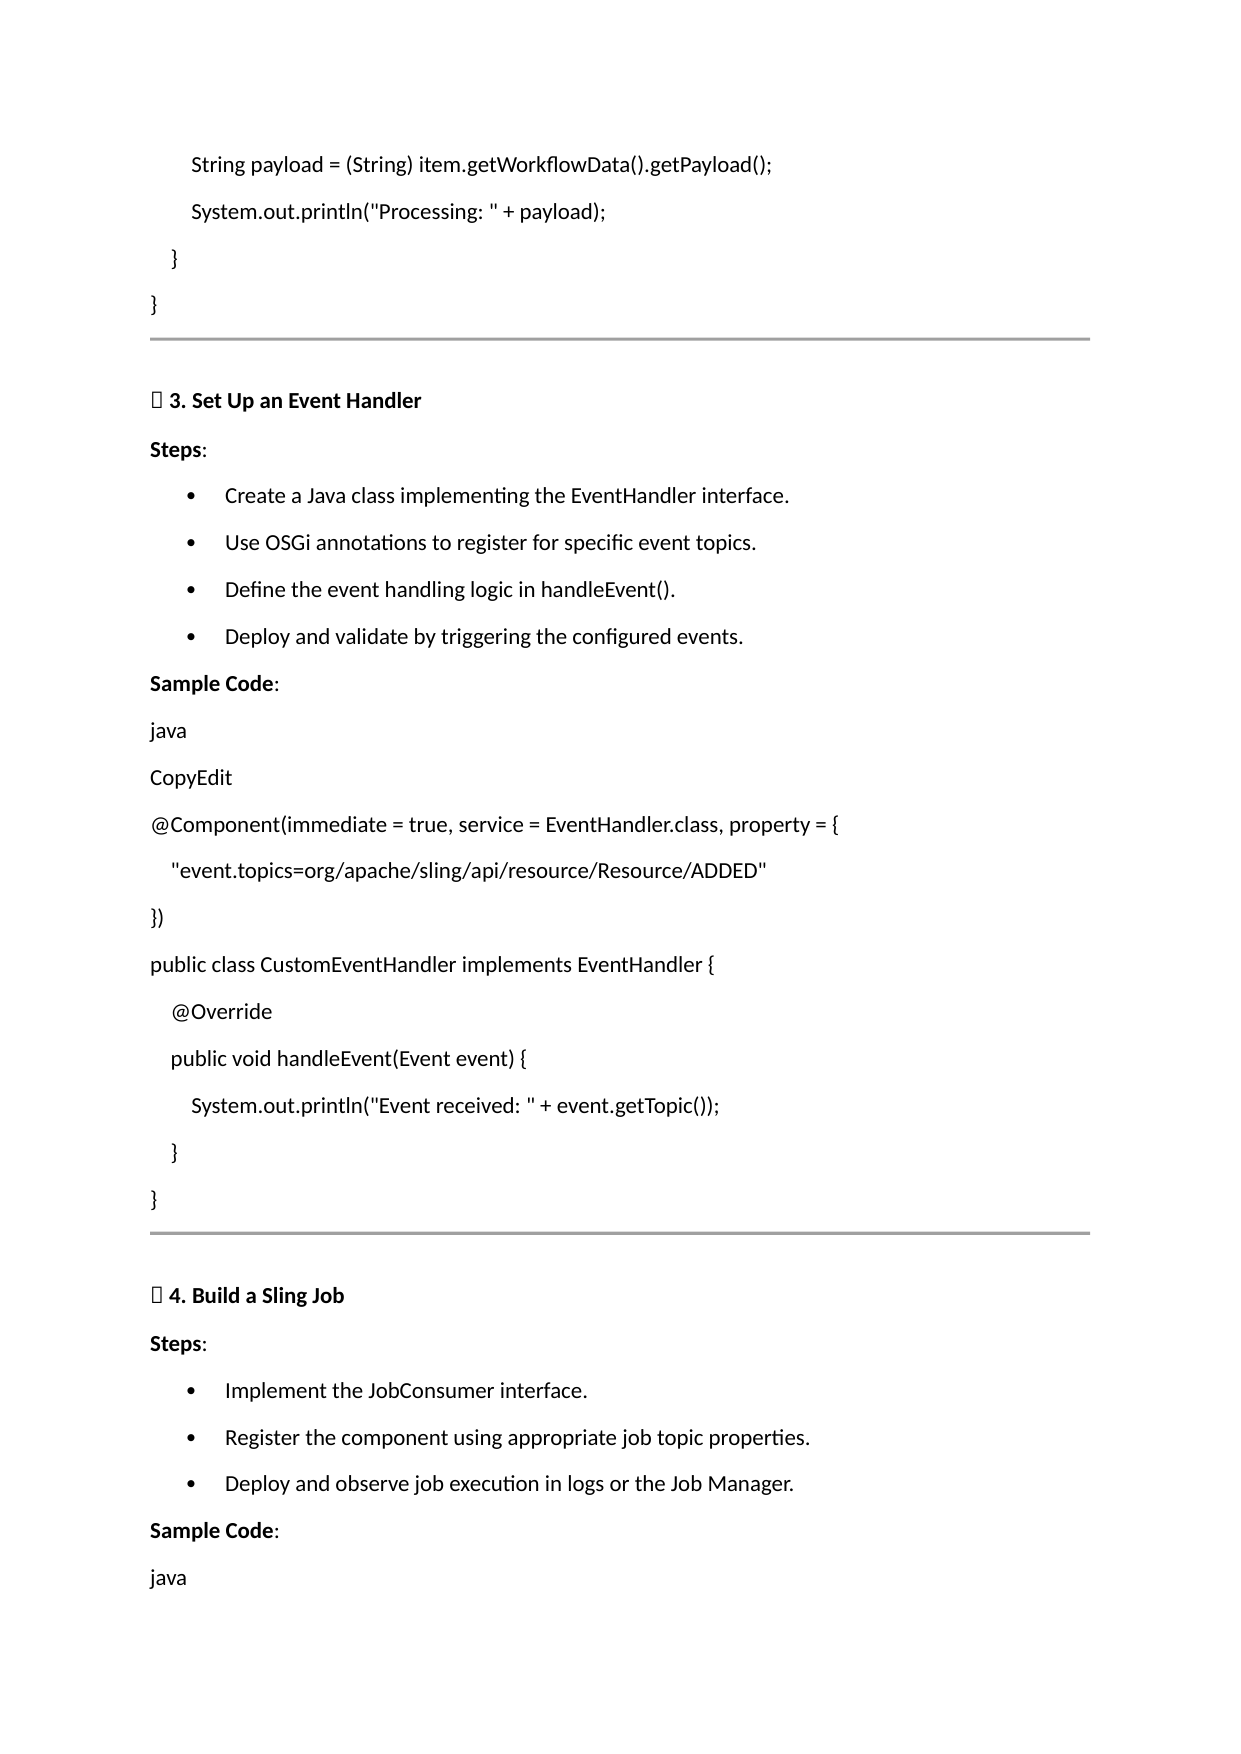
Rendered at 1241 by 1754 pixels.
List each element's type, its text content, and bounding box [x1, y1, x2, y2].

text } [150, 1185, 1090, 1213]
text @Override [150, 997, 1090, 1025]
text Steps: [150, 1329, 1090, 1357]
text CopyEdit [150, 763, 1090, 791]
text Steps: [150, 435, 1090, 463]
text } [150, 1138, 1090, 1166]
text java [150, 1563, 1090, 1591]
list Deploy and observe job execution in logs or the Job Manager. [187, 1469, 1090, 1498]
list Register the component using appropriate job topic properties. [187, 1423, 1090, 1451]
text System.out.println("Processing: " + payload); [150, 197, 1090, 225]
text String payload = (String) item.getWorkflowData().getPayload(); [150, 150, 1090, 178]
text public class CustomEventHandler implements EventHandler { [150, 950, 1090, 978]
list Deploy and validate by triggering the configured events. [187, 622, 1090, 650]
text @Component(immediate = true, service = EventHandler.class, property = { [150, 810, 1090, 838]
list Implement the JobConsumer interface. [187, 1376, 1090, 1404]
text java [150, 716, 1090, 744]
text "event.topics=org/apache/sling/api/resource/Resource/ADDED" [150, 857, 1090, 885]
list Use OSGi annotations to register for specific event topics. [187, 528, 1090, 557]
text 🔹 3. Set Up an Event Handler [150, 384, 1090, 416]
text } [150, 291, 1090, 319]
text System.out.println("Event received: " + event.getTopic()); [150, 1091, 1090, 1119]
list Define the event handling logic in handleEvent(). [187, 575, 1090, 603]
text } [150, 244, 1090, 272]
text }) [150, 903, 1090, 932]
text 🔹 4. Build a Sling Job [150, 1278, 1090, 1310]
list Create a Java class implementing the EventHandler interface. [187, 482, 1090, 510]
text Sample Code: [150, 669, 1090, 697]
text Sample Code: [150, 1516, 1090, 1544]
text public void handleEvent(Event event) { [150, 1044, 1090, 1072]
